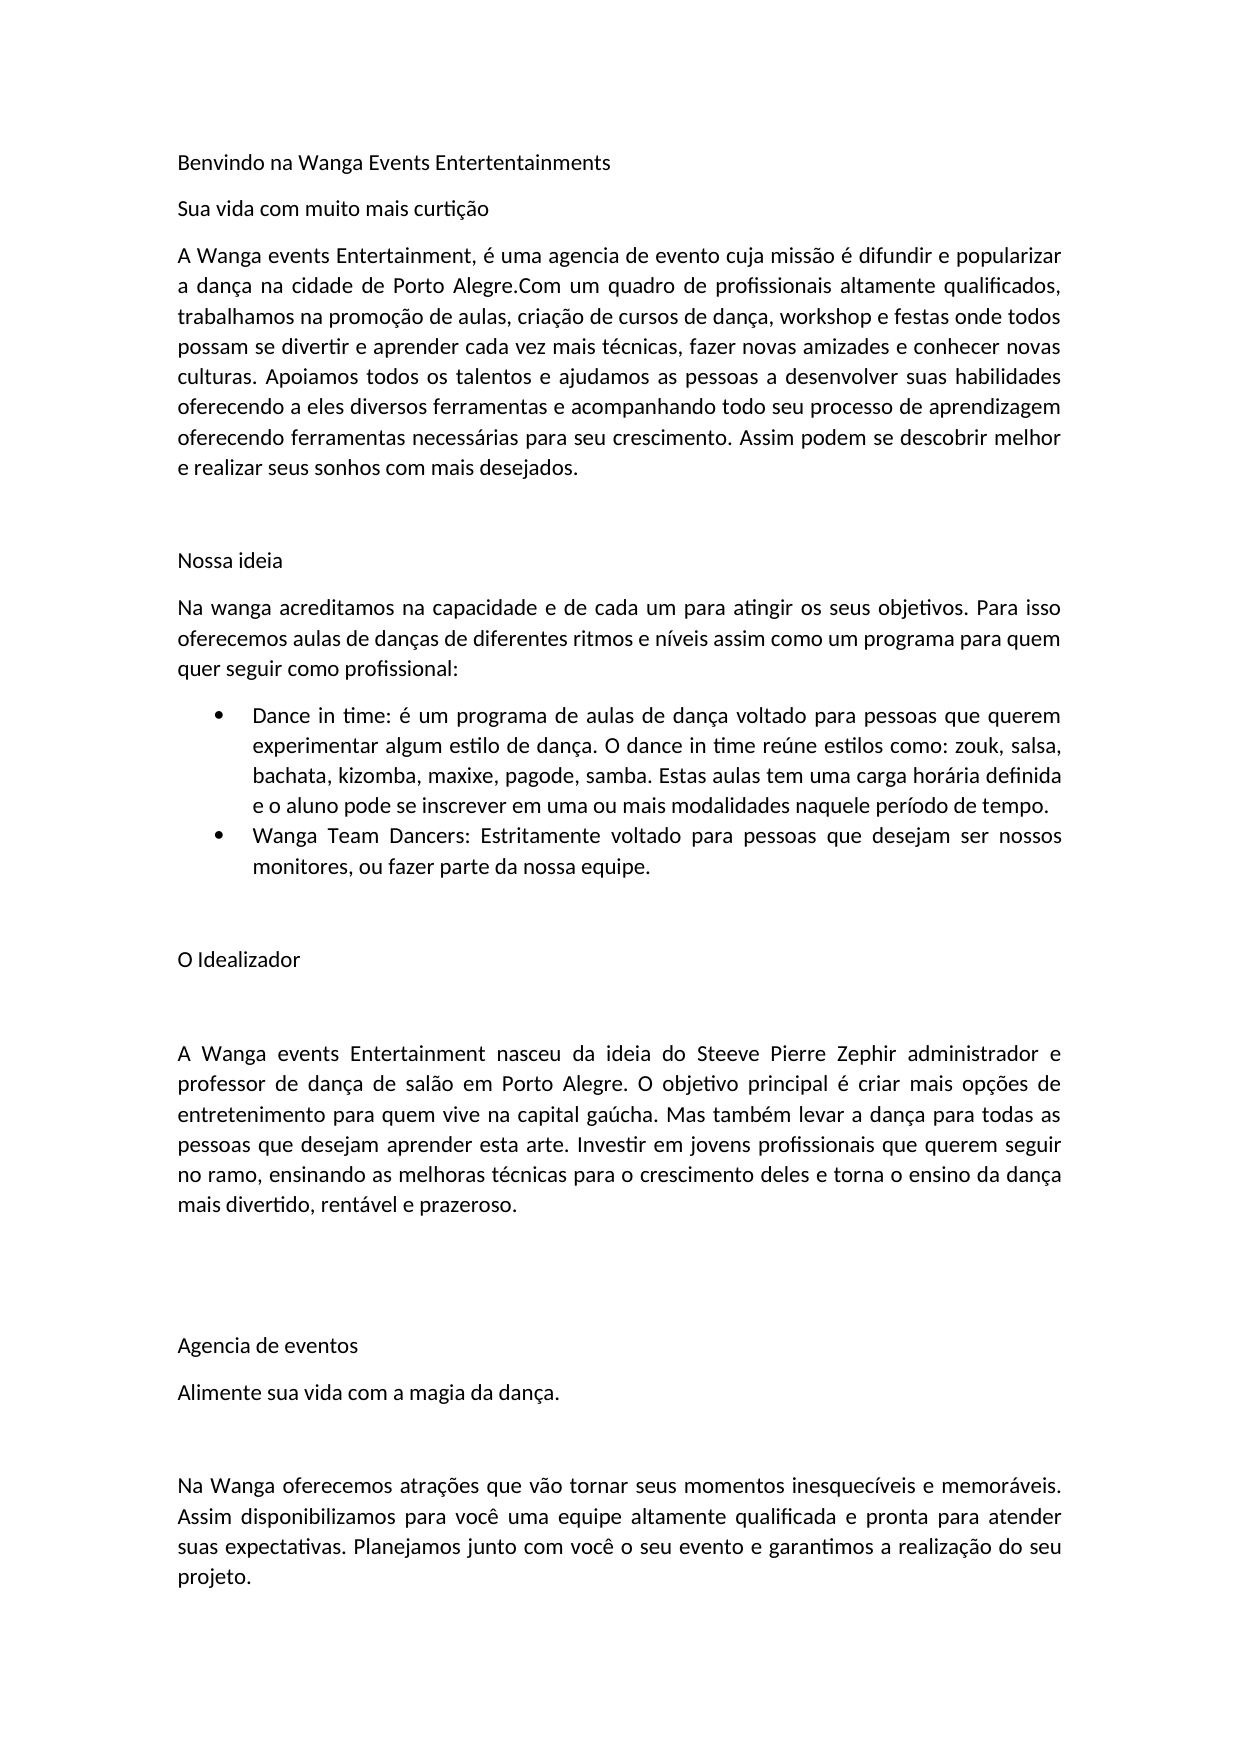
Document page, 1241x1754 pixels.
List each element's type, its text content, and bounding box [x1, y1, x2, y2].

text Na Wanga oferecemos atrações que vão tornar seus momentos inesquecíveis e memoráveis. Assim disponibilizamos para você uma equipe altamente qualificada e pronta para atender suas expectativas. Planejamos junto com você o seu evento e garantimos a realização do seu projeto. [177, 1472, 1063, 1590]
list Wanga Team Dancers: Estritamente voltado para pessoas que desejam ser nossos monitores, ou fazer parte da nossa equipe. [215, 822, 1063, 880]
text Nossa ideia [177, 547, 1063, 574]
text Na wanga acreditamos na capacidade e de cada um para atingir os seus objetivos. Para isso oferecemos aulas de danças de diferentes ritmos e níveis assim como um programa para quem quer seguir como profissional: [177, 593, 1063, 682]
text Agencia de eventos [177, 1331, 1063, 1359]
text Alimente sua vida com a magia da dança. [177, 1378, 1063, 1406]
text O Idealizador [177, 946, 1063, 973]
text Sua vida com muito mais curtição [177, 194, 1063, 222]
list Dance in time: é um programa de aulas de dança voltado para pessoas que querem experimentar algum estilo de dança. O dance in time reúne estilos como: zouk, salsa, bachata, kizomba, maxixe, pagode, samba. Estas aulas tem uma carga horária definida e o aluno pode se inscrever em uma ou mais modalidades naquele período de tempo. [215, 701, 1063, 819]
text Benvindo na Wanga Events Entertentainments [177, 148, 1063, 176]
text A Wanga events Entertainment nasceu da ideia do Steeve Pierre Zephir administrador e professor de dança de salão em Porto Alegre. O objetivo principal é criar mais opções de entretenimento para quem vive na capital gaúcha. Mas também levar a dança para todas as pessoas que desejam aprender esta arte. Investir em jovens profissionais que querem seguir no ramo, ensinando as melhoras técnicas para o crescimento deles e torna o ensino da dança mais divertido, rentável e prazeroso. [177, 1039, 1063, 1218]
text A Wanga events Entertainment, é uma agencia de evento cuja missão é difundir e popularizar a dança na cidade de Porto Alegre.Com um quadro de profissionais altamente qualificados, trabalhamos na promoção de aulas, criação de cursos de dança, workshop e festas onde todos possam se divertir e aprender cada vez mais técnicas, fazer novas amizades e conhecer novas culturas. Apoiamos todos os talentos e ajudamos as pessoas a desenvolver suas habilidades oferecendo a eles diversos ferramentas e acompanhando todo seu processo de aprendizagem oferecendo ferramentas necessárias para seu crescimento. Assim podem se descobrir melhor e realizar seus sonhos com mais desejados. [177, 241, 1063, 481]
